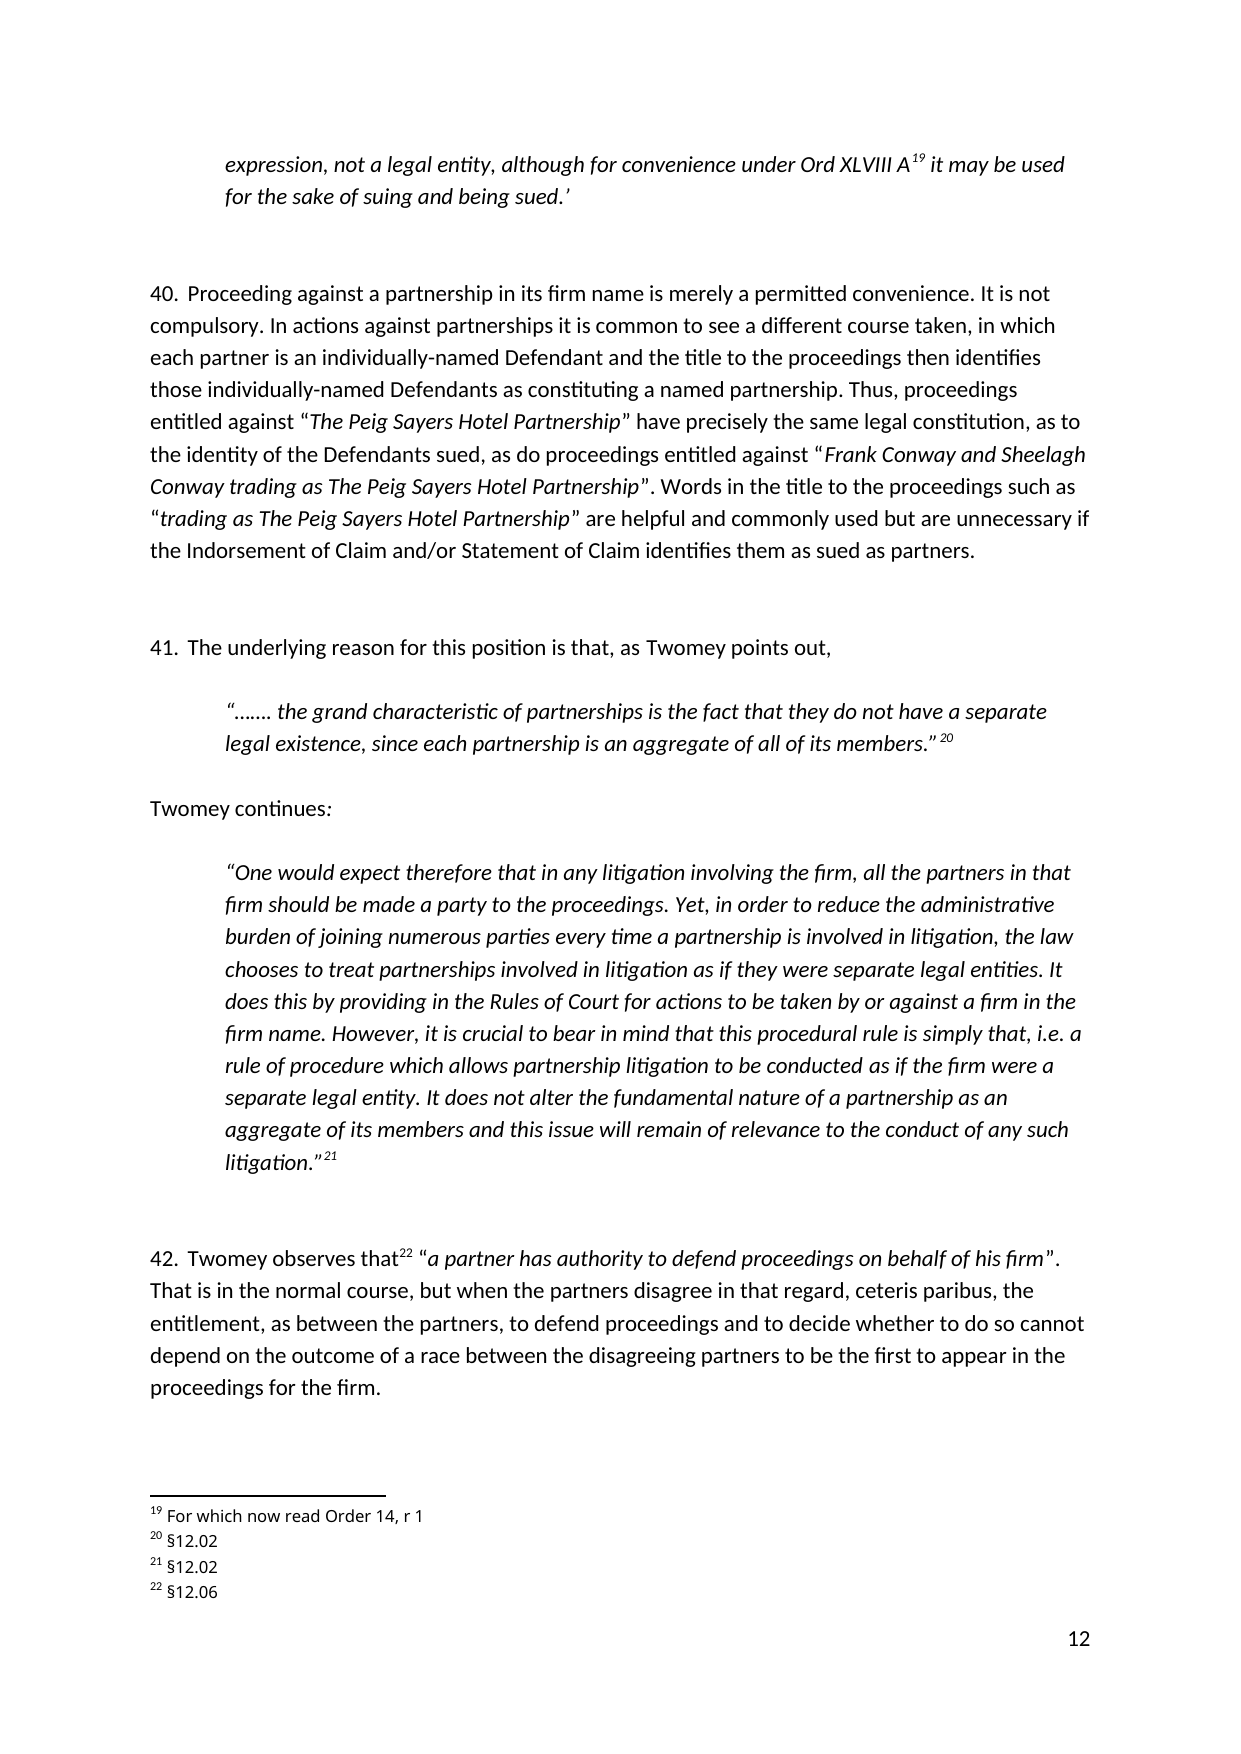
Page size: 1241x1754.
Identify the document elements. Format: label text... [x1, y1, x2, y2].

text “One would expect therefore that in any litigation involving the firm, all the partners in that firm should be made a party to the proceedings. Yet, in order to reduce the administrative burden of joining numerous parties every time a partnership is involved in litigation, the law chooses to treat partnerships involved in litigation as if they were separate legal entities. It does this by providing in the Rules of Court for actions to be taken by or against a firm in the firm name. However, it is crucial to bear in mind that this procedural rule is simply that, i.e. a rule of procedure which allows partnership litigation to be conducted as if the firm were a separate legal entity. It does not alter the fundamental nature of a partnership as an aggregate of its members and this issue will remain of relevance to the conduct of any such litigation.” [225, 858, 1090, 1176]
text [225, 150, 1090, 210]
text Twomey continues: [150, 794, 1090, 822]
list Proceeding against a partnership in its firm name is merely a permitted convenience. It is not compulsory. In actions against partnerships it is common to see a different course taken, in which each partner is an individually-named Defendant and the title to the proceedings then identifies those individually-named Defendants as constituting a named partnership. Thus, proceedings entitled against “The Peig Sayers Hotel Partnership” have precisely the same legal constitution, as to the identity of the Defendants sued, as do proceedings entitled against “Frank Conway and Sheelagh Conway trading as The Peig Sayers Hotel Partnership”. Words in the title to the proceedings such as “trading as The Peig Sayers Hotel Partnership” are helpful and commonly used but are unnecessary if the Indorsement of Claim and/or Statement of Claim identifies them as sued as partners. [150, 279, 1090, 564]
list Twomey observes that “a partner has authority to defend proceedings on behalf of his firm”. That is in the normal course, but when the partners disagree in that regard, ceteris paribus, the entitlement, as between the partners, to defend proceedings and to decide whether to do so cannot depend on the outcome of a race between the disagreeing partners to be the first to appear in the proceedings for the firm. [150, 1244, 1090, 1401]
text “……. the grand characteristic of partnerships is the fact that they do not have a separate legal existence, since each partnership is an aggregate of all of its members.” [225, 697, 1090, 757]
list The underlying reason for this position is that, as Twomey points out, [150, 633, 1090, 661]
